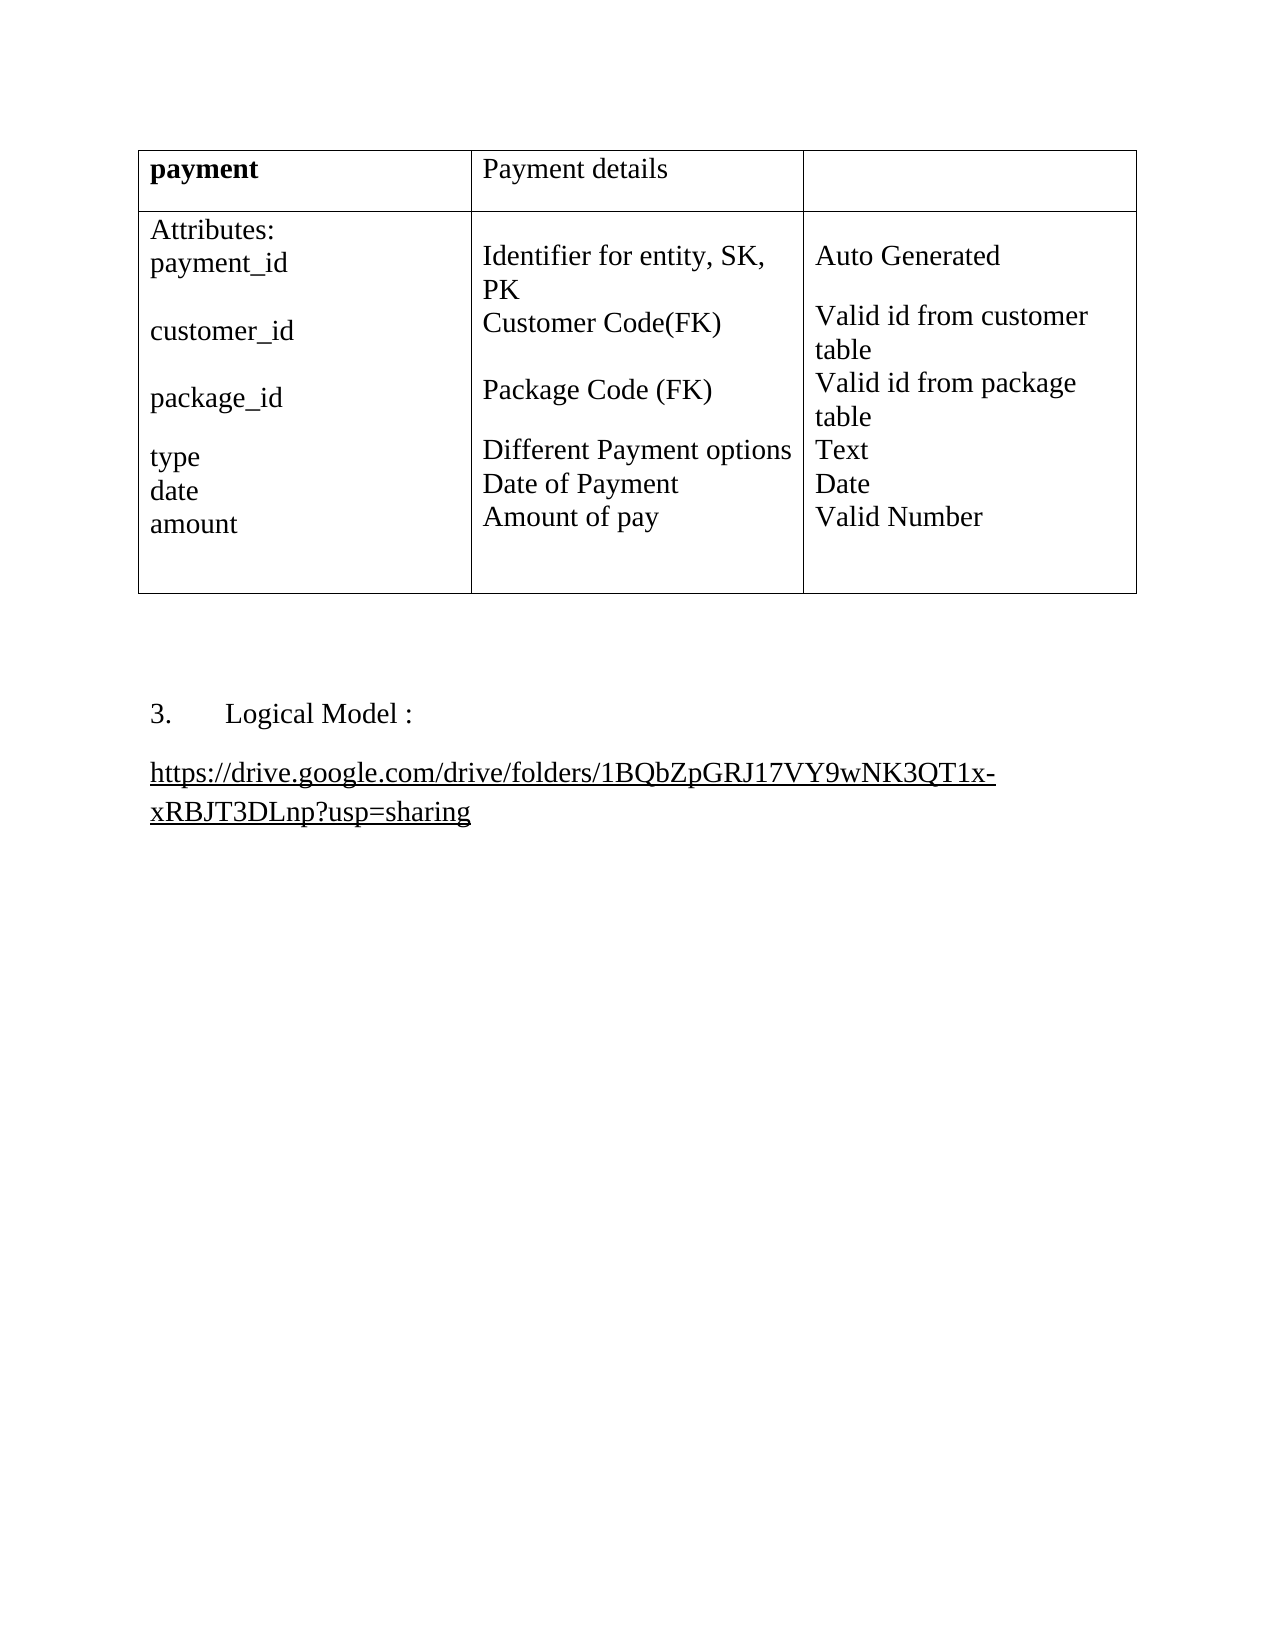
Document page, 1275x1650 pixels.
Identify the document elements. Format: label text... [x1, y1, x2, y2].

text 3. Logical Model : [150, 696, 1125, 729]
table_cell Auto Generated Valid id from customer table Valid id from package table Text Date Valid Number [804, 212, 1136, 593]
table_cell [804, 151, 1136, 211]
table_cell Payment details [472, 151, 803, 211]
text https://drive.google.com/drive/folders/1BQbZpGRJ17VY9wNK3QT1x-xRBJT3DLnp?usp=sharing [150, 755, 1125, 827]
table_cell Attributes: payment_id customer_id package_id type date amount [139, 212, 471, 593]
table_cell Identifier for entity, SK, PK Customer Code(FK) Package Code (FK) Different Payment options Date of Payment Amount of pay [472, 212, 803, 593]
table_cell payment [139, 151, 471, 211]
